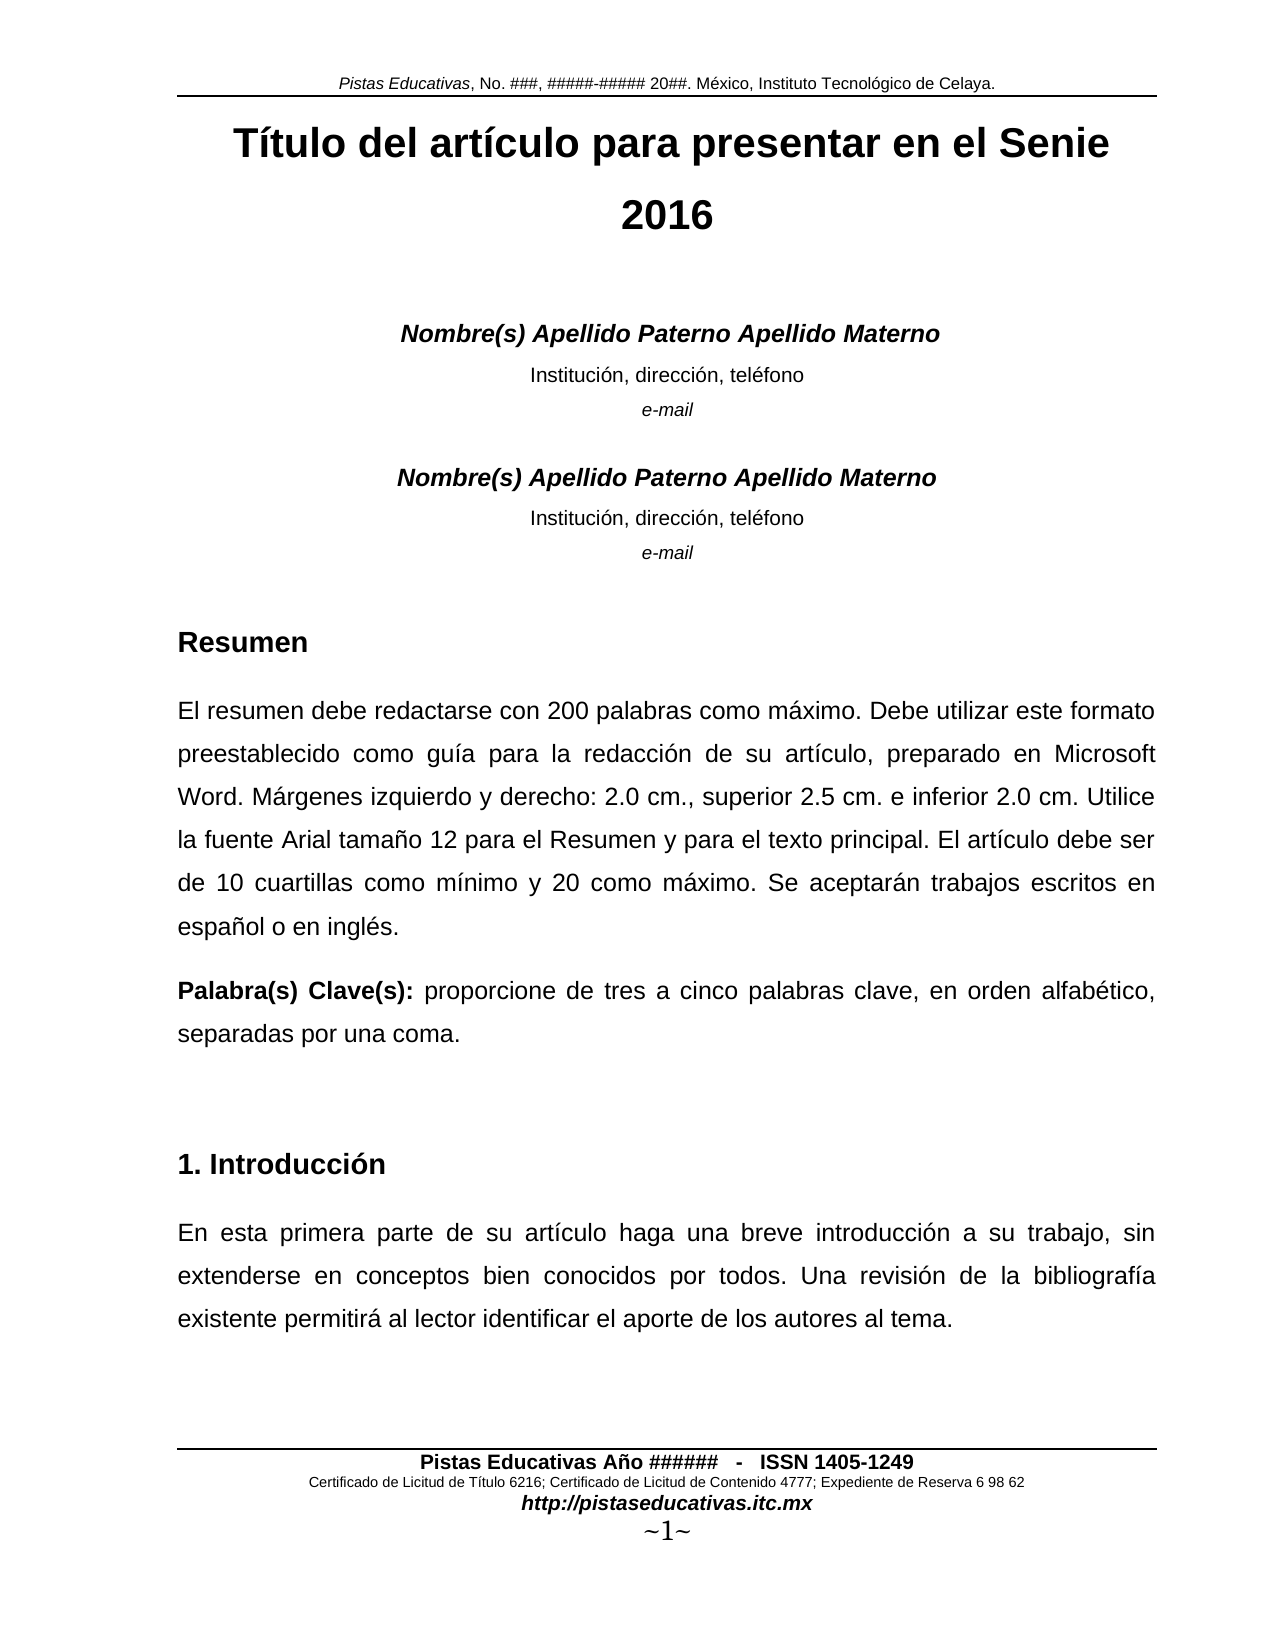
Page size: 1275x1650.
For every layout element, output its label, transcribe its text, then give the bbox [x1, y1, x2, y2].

text En esta primera parte de su artículo haga una breve introducción a su trabajo, sin extenderse en conceptos bien conocidos por todos. Una revisión de la bibliografía existente permitirá al lector identificar el aporte de los autores al tema. [177, 1218, 1157, 1333]
text Institución, dirección, teléfono [177, 506, 1157, 530]
text El resumen debe redactarse con 200 palabras como máximo. Debe utilizar este formato preestablecido como guía para la redacción de su artículo, preparado en Microsoft Word. Márgenes izquierdo y derecho: ., superior 2.5 cm. e inferior . Utilice la fuente Arial tamaño 12 para el Resumen y para el texto principal. El artículo debe ser de 10 cuartillas como mínimo y 20 como máximo. Se aceptarán trabajos escritos en español o en inglés. [177, 696, 1157, 940]
text Institución, dirección, teléfono [177, 363, 1157, 387]
text Resumen [177, 625, 1157, 658]
text Palabra(s) Clave(s): proporcione de tres a cinco palabras clave, en orden alfabético, separadas por una coma. [177, 976, 1157, 1047]
text Nombre(s) Apellido Paterno Apellido Materno [177, 319, 1157, 348]
text e-mail [177, 398, 1157, 420]
text e-mail [177, 542, 1157, 564]
text Título del artículo para presentar en el Senie 2016 [177, 118, 1157, 238]
text 1. Introducción [177, 1147, 1157, 1180]
text Nombre(s) Apellido Paterno Apellido Materno [177, 463, 1157, 492]
